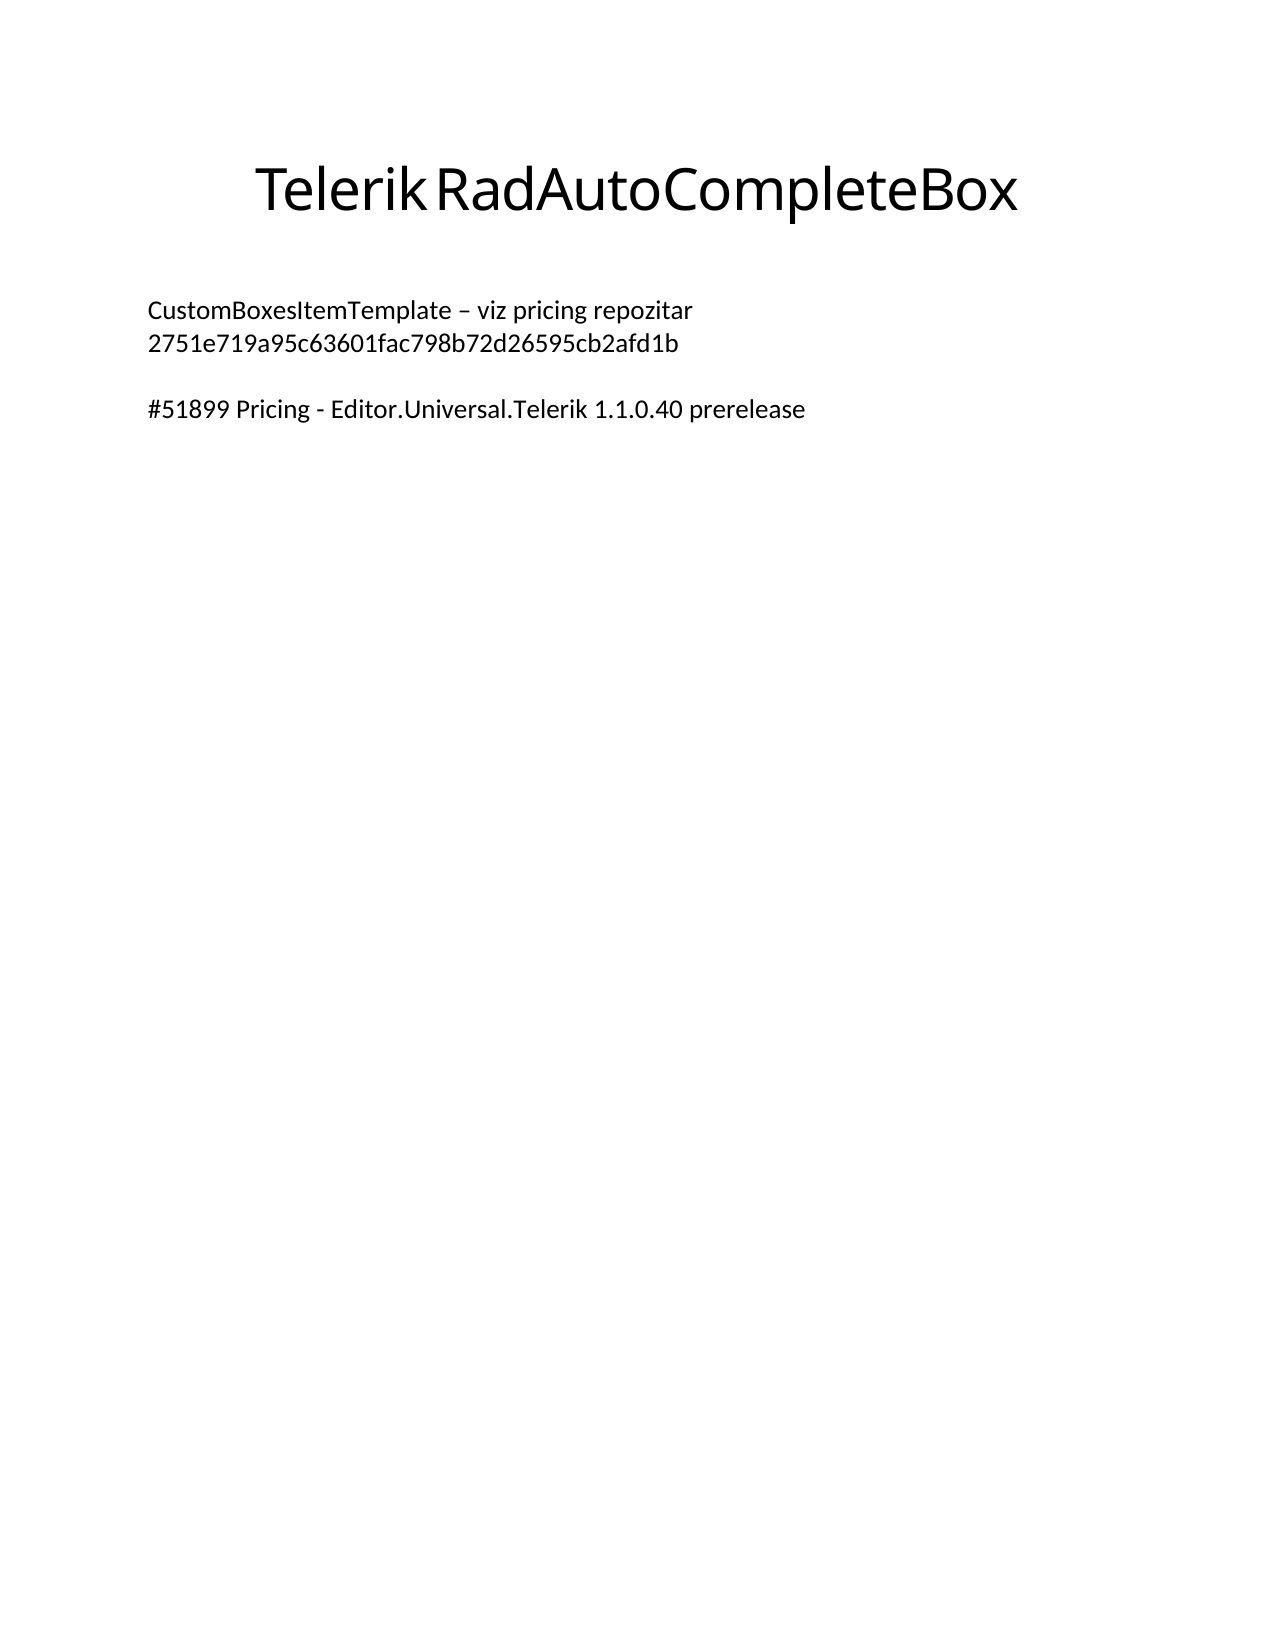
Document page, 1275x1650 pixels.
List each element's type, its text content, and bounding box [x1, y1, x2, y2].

text Telerik RadAutoCompleteBox [148, 148, 1127, 227]
text #51899 Pricing - Editor.Universal.Telerik 1.1.0.40 prerelease [148, 392, 1127, 425]
text CustomBoxesItemTemplate – viz pricing repozitar 2751e719a95c63601fac798b72d26595cb2afd1b [148, 293, 1127, 359]
